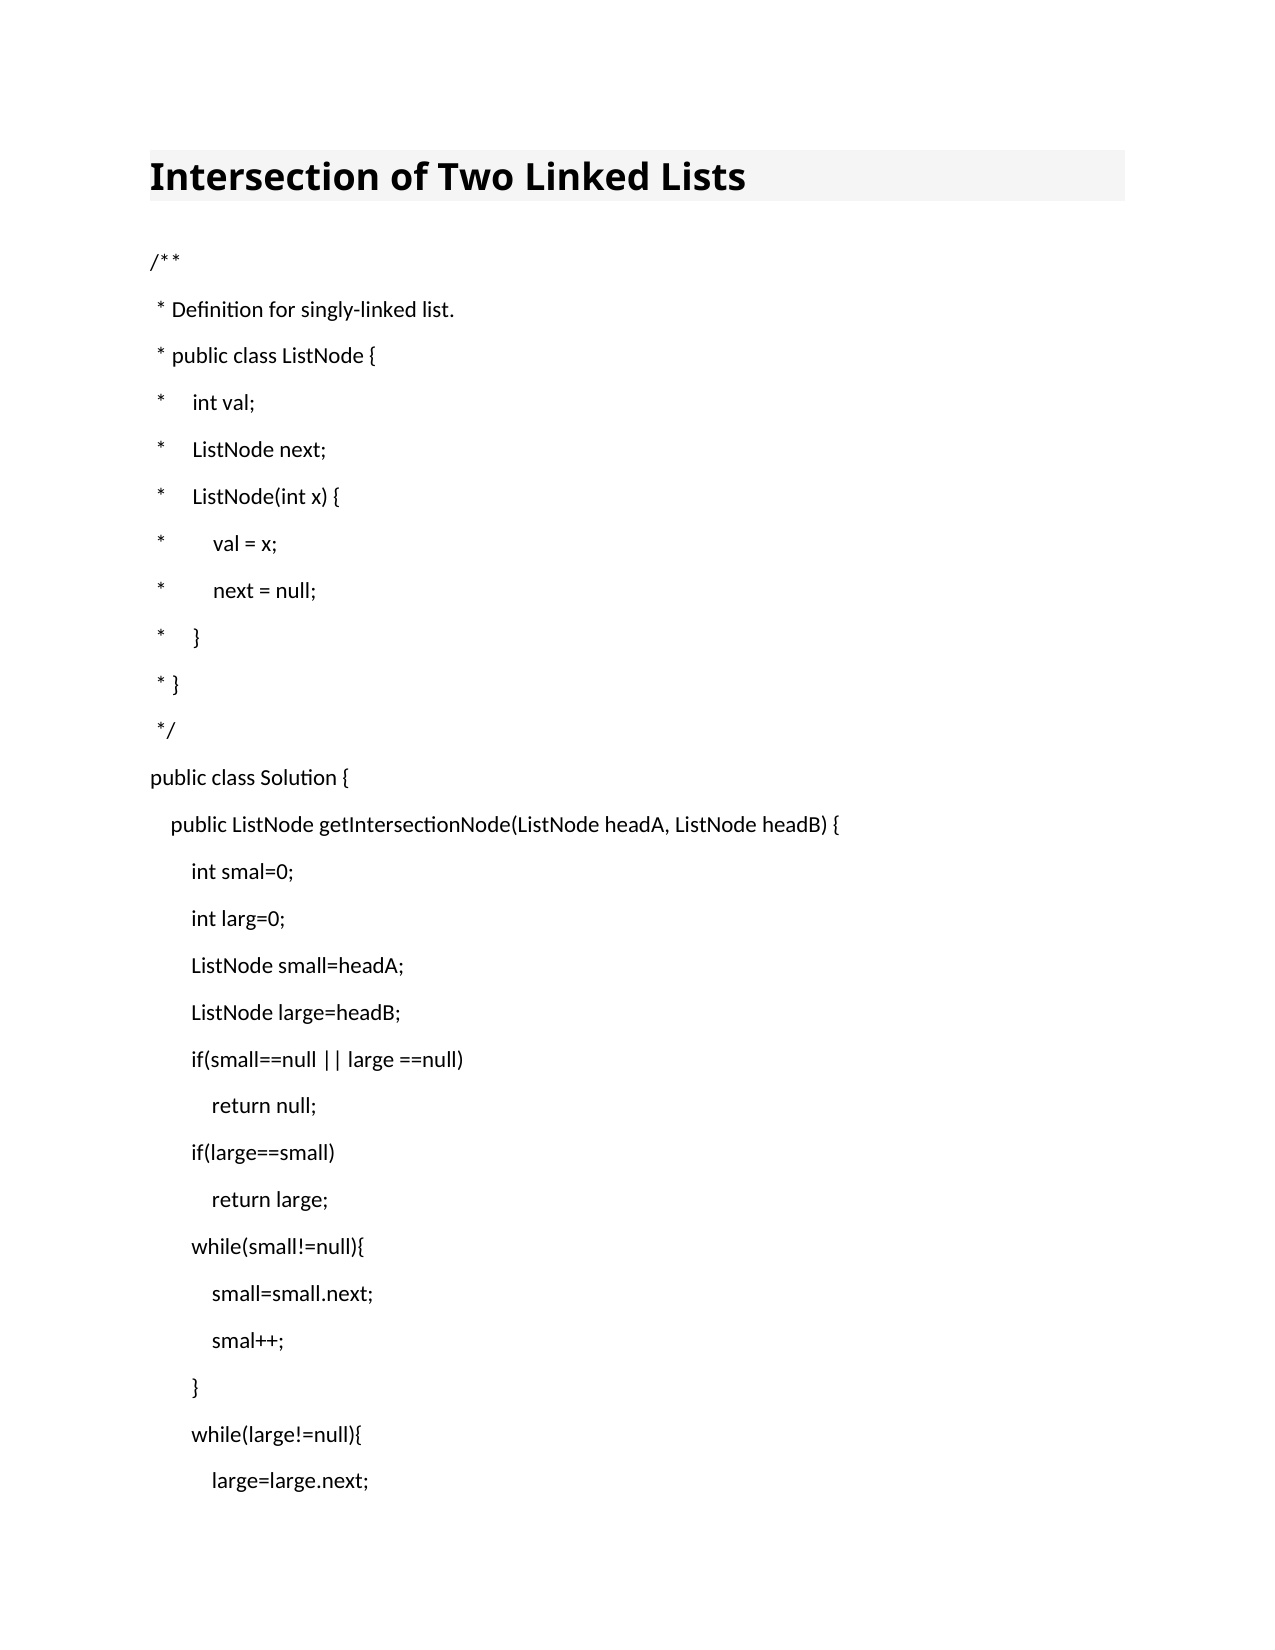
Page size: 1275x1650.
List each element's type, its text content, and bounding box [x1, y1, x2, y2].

text /** [150, 248, 1125, 276]
text * ListNode(int x) { [150, 482, 1125, 510]
text large=large.next; [150, 1467, 1125, 1495]
text return null; [150, 1092, 1125, 1120]
text smal++; [150, 1326, 1125, 1354]
text ListNode large=headB; [150, 998, 1125, 1026]
text * int val; [150, 388, 1125, 417]
text return large; [150, 1185, 1125, 1213]
text small=small.next; [150, 1279, 1125, 1307]
text * Definition for singly-linked list. [150, 295, 1125, 323]
text * ListNode next; [150, 435, 1125, 463]
text int smal=0; [150, 857, 1125, 885]
text public class Solution { [150, 763, 1125, 792]
text if(large==small) [150, 1138, 1125, 1167]
text Intersection of Two Linked Lists [150, 150, 1125, 201]
text public ListNode getIntersectionNode(ListNode headA, ListNode headB) { [150, 810, 1125, 838]
text * } [150, 670, 1125, 698]
text while(large!=null){ [150, 1420, 1125, 1448]
text */ [150, 717, 1125, 745]
text while(small!=null){ [150, 1232, 1125, 1260]
text * val = x; [150, 529, 1125, 557]
text int larg=0; [150, 904, 1125, 932]
text if(small==null || large ==null) [150, 1045, 1125, 1073]
text * public class ListNode { [150, 342, 1125, 370]
text * } [150, 623, 1125, 651]
text } [150, 1373, 1125, 1401]
text ListNode small=headA; [150, 951, 1125, 979]
text * next = null; [150, 576, 1125, 604]
